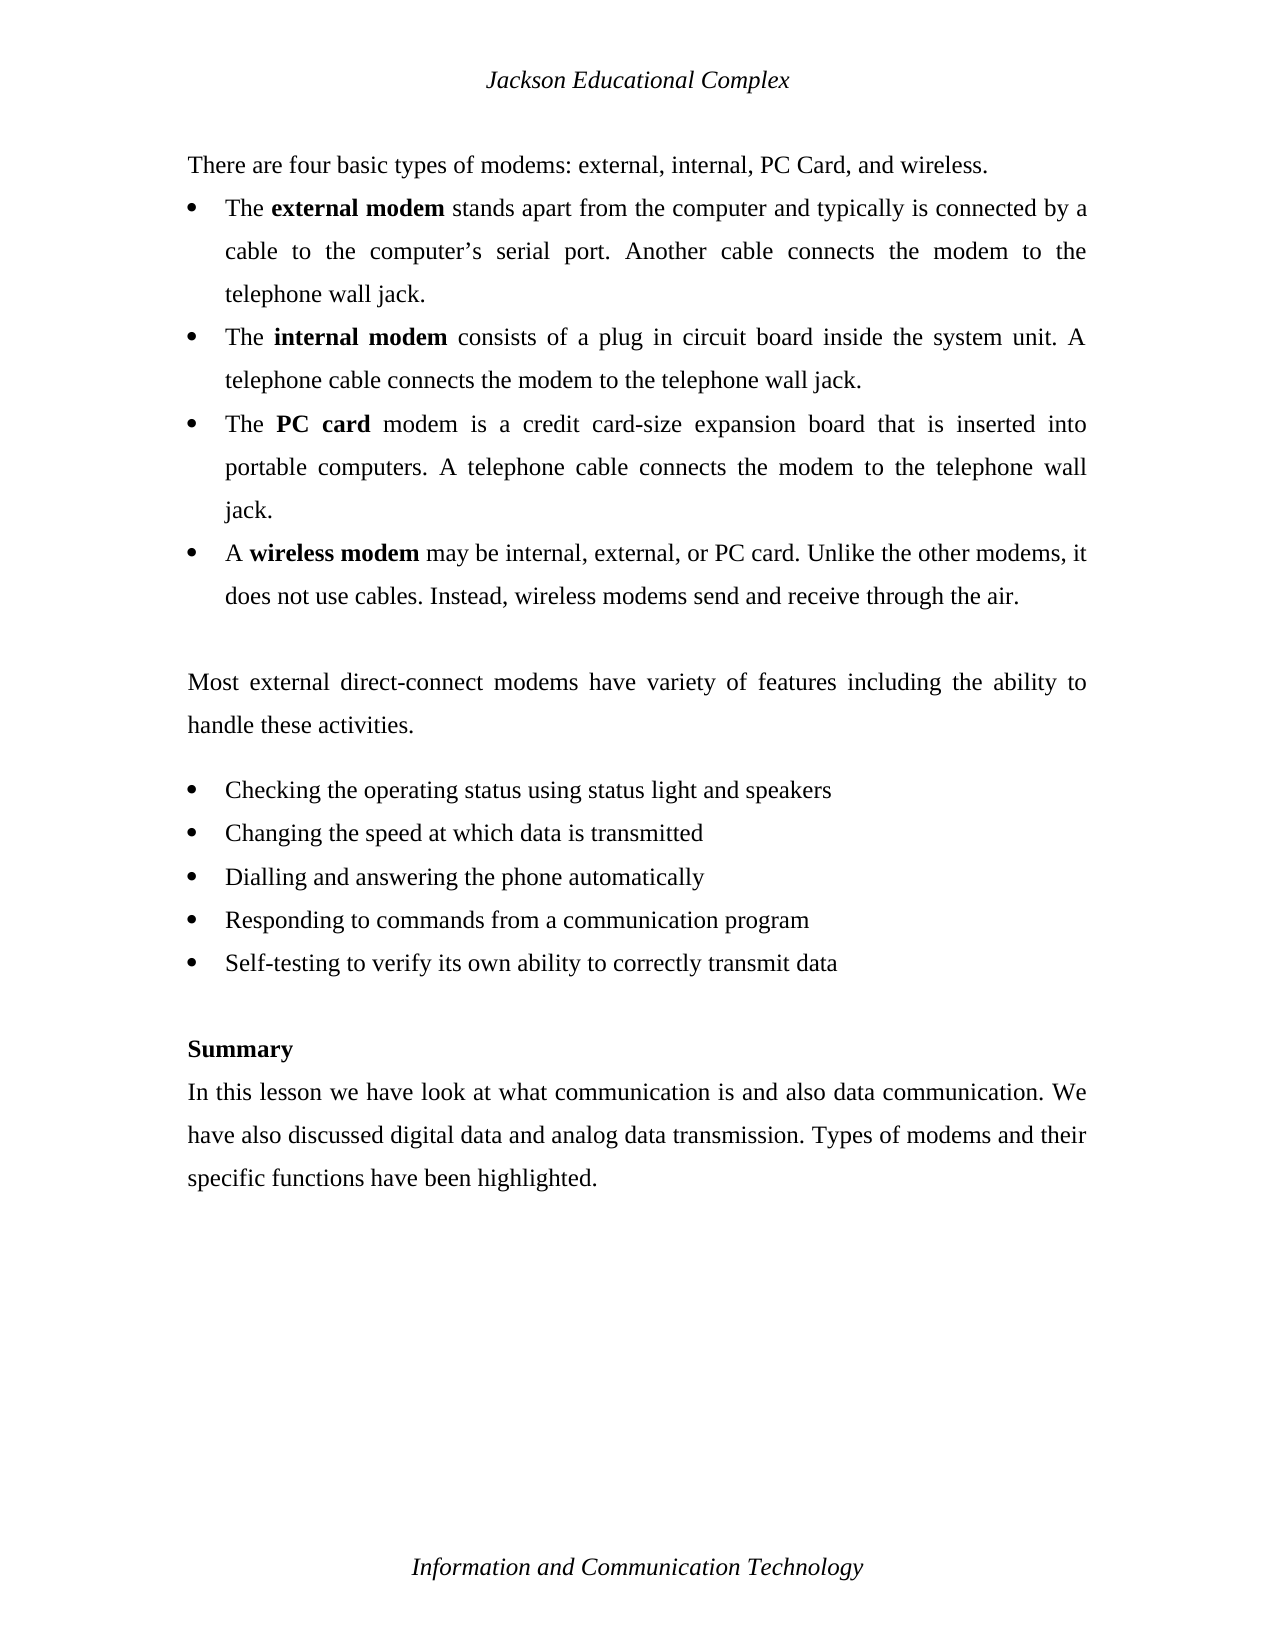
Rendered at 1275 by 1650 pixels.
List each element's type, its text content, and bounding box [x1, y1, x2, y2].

list Checking the operating status using status light and speakers [187, 775, 1087, 804]
text In this lesson we have look at what communication is and also data communication. We have also discussed digital data and analog data transmission. Types of modems and their specific functions have been highlighted. [187, 1077, 1087, 1192]
text Most external direct-connect modems have variety of features including the ability to handle these activities. [187, 667, 1087, 739]
text Summary [187, 1034, 1087, 1063]
list A wireless modem may be internal, external, or PC card. Unlike the other modems, it does not use cables. Instead, wireless modems send and receive through the air. [187, 538, 1087, 610]
list Dialling and answering the phone automatically [187, 862, 1087, 890]
list Responding to commands from a communication program [187, 905, 1087, 933]
text There are four basic types of modems: external, internal, PC Card, and wireless. [187, 150, 1087, 179]
list The internal modem consists of a plug in circuit board inside the system unit. A telephone cable connects the modem to the telephone wall jack. [187, 322, 1087, 394]
list Self-testing to verify its own ability to correctly transmit data [187, 948, 1087, 977]
list The PC card modem is a credit card-size expansion board that is inserted into portable computers. A telephone cable connects the modem to the telephone wall jack. [187, 409, 1087, 524]
list The external modem stands apart from the computer and typically is connected by a cable to the computer’s serial port. Another cable connects the modem to the telephone wall jack. [187, 193, 1087, 308]
list Changing the speed at which data is transmitted [187, 818, 1087, 847]
